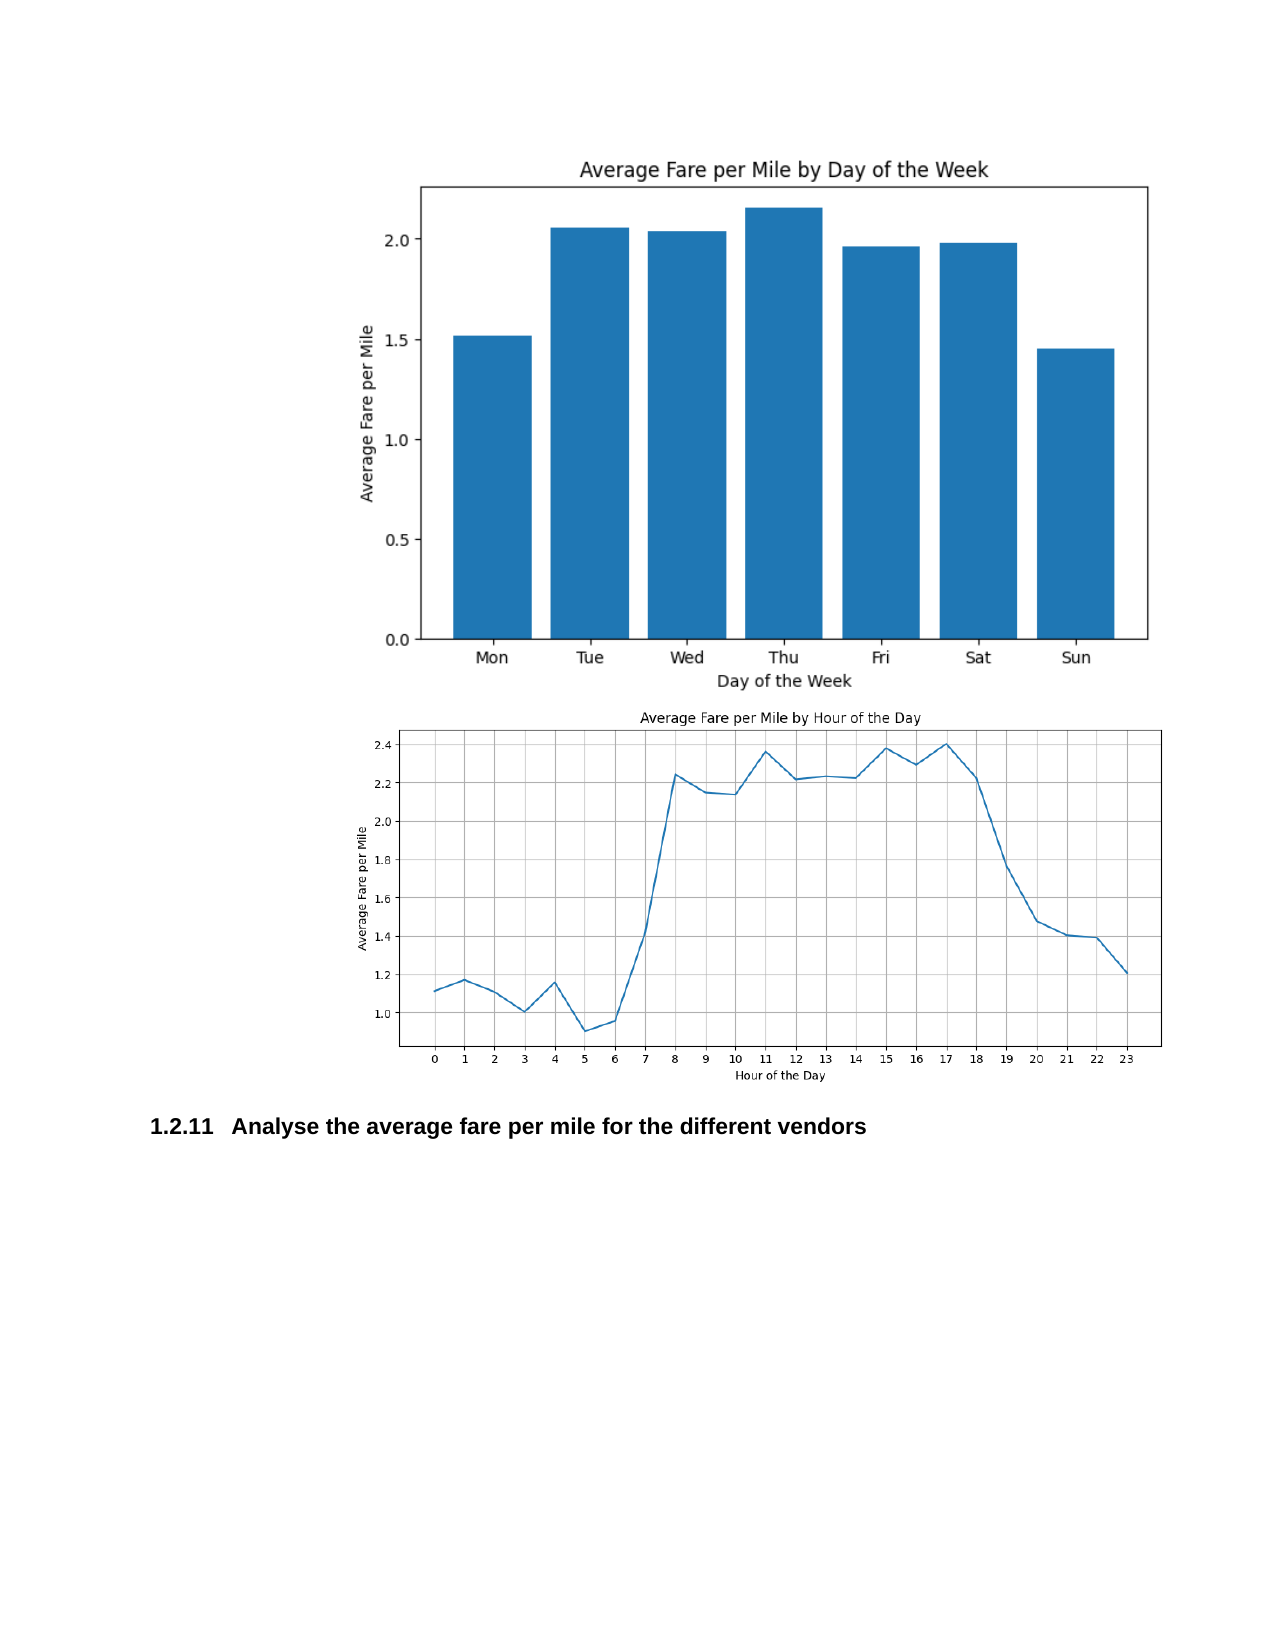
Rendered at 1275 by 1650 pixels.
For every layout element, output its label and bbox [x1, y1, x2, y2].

picture [350, 704, 1169, 1089]
list [150, 1113, 1125, 1170]
picture [350, 150, 1159, 701]
